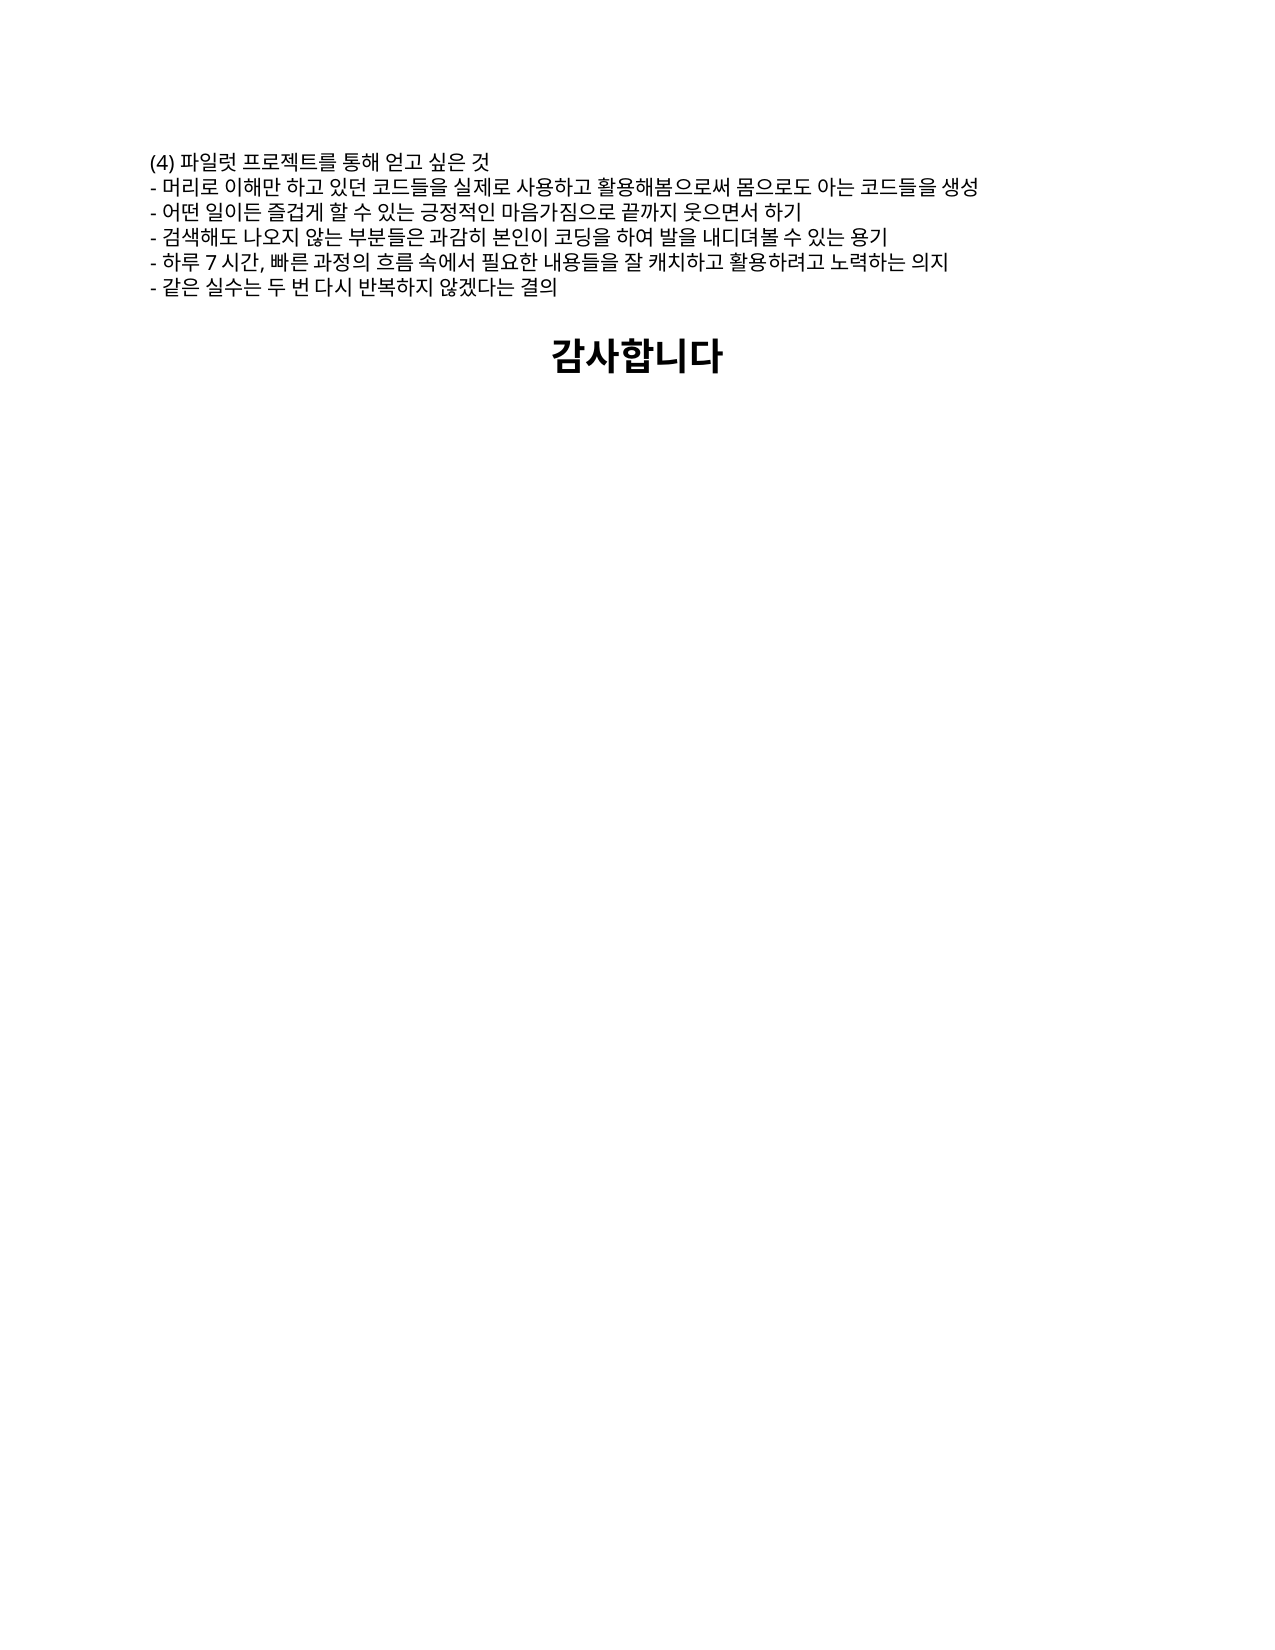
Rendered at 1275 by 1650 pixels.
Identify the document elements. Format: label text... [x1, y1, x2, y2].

text - 하루 7시간, 빠른 과정의 흐름 속에서 필요한 내용들을 잘 캐치하고 활용하려고 노력하는 의지 [150, 250, 1125, 275]
text (4) 파일럿 프로젝트를 통해 얻고 싶은 것 [150, 150, 1125, 175]
text - 머리로 이해만 하고 있던 코드들을 실제로 사용하고 활용해봄으로써 몸으로도 아는 코드들을 생성 [150, 175, 1125, 200]
text 감사합니다 [150, 350, 1125, 375]
text - 같은 실수는 두 번 다시 반복하지 않겠다는 결의 [150, 275, 1125, 300]
text - 어떤 일이든 즐겁게 할 수 있는 긍정적인 마음가짐으로 끝까지 웃으면서 하기 [150, 200, 1125, 225]
text - 검색해도 나오지 않는 부분들은 과감히 본인이 코딩을 하여 발을 내디뎌볼 수 있는 용기 [150, 225, 1125, 250]
